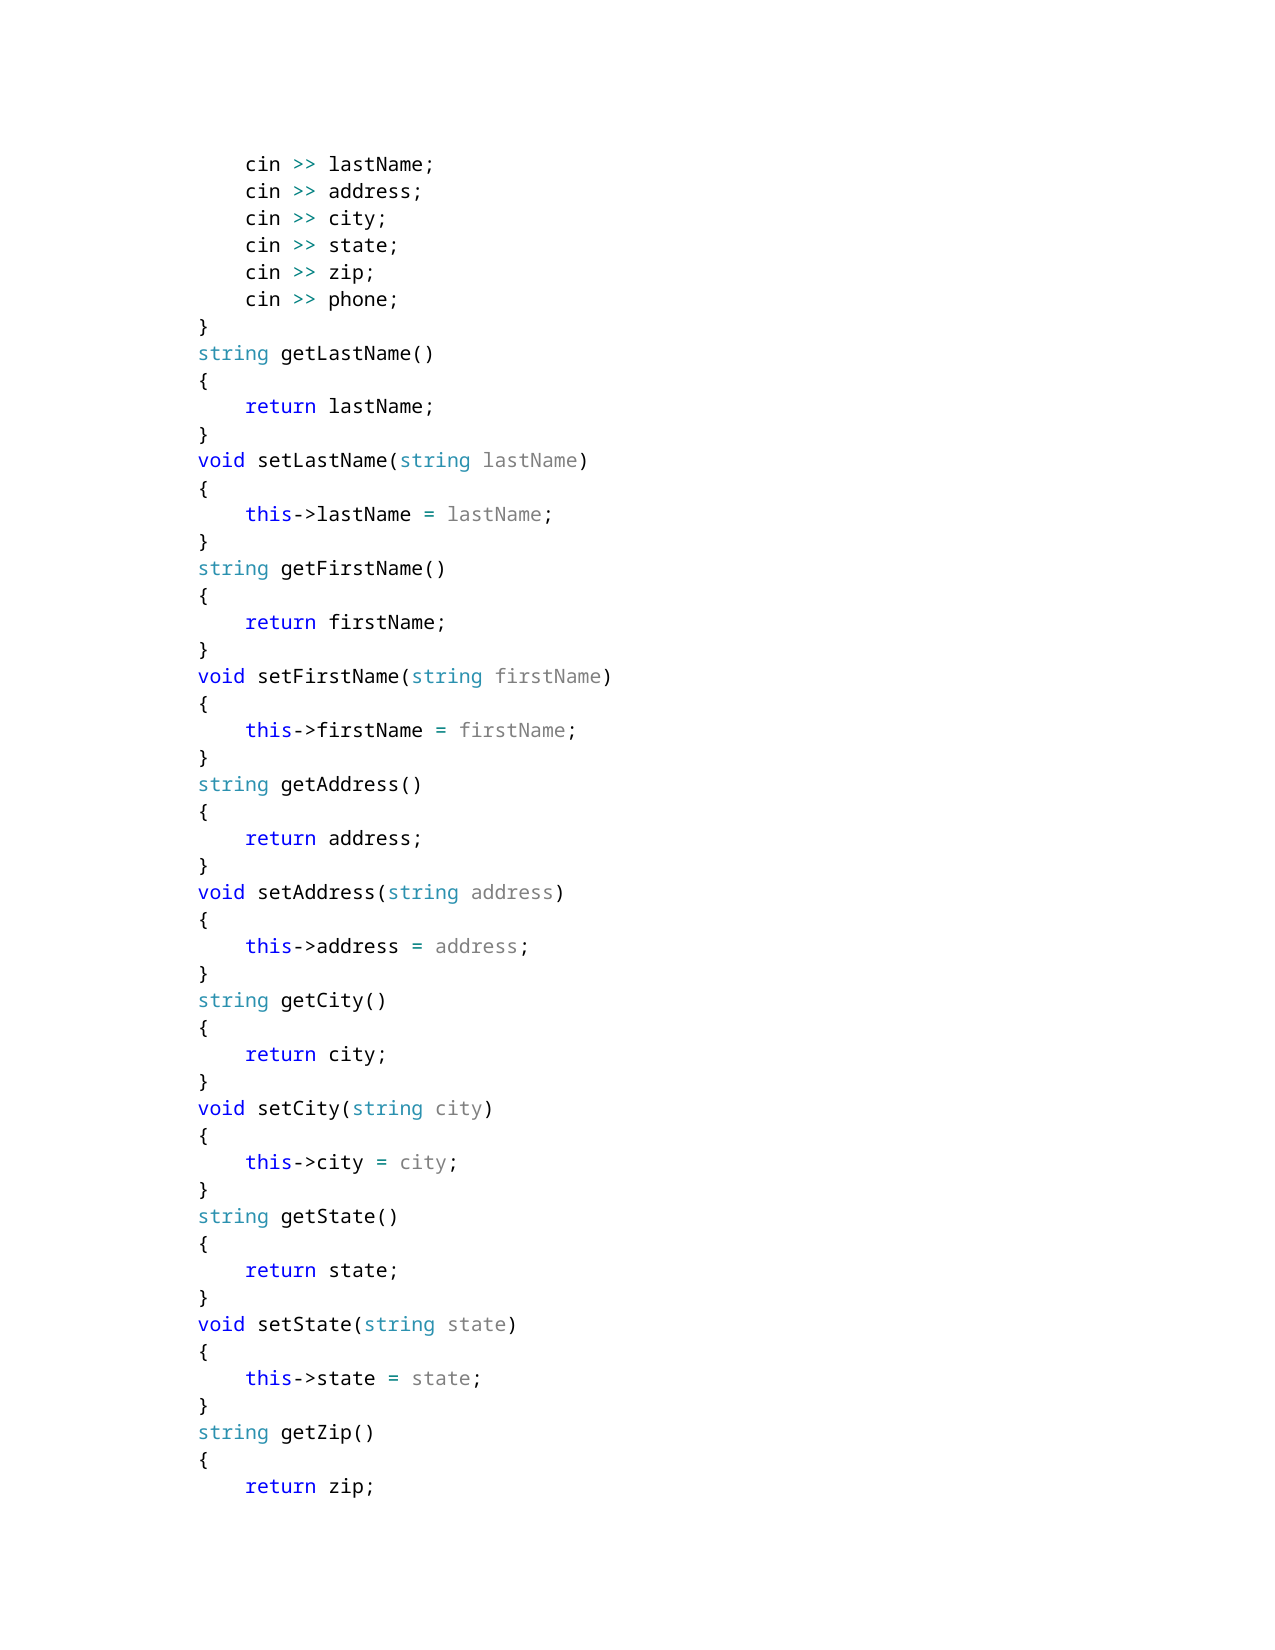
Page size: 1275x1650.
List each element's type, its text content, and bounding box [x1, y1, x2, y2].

text } [150, 1391, 1125, 1418]
text return lastName; [150, 393, 1125, 420]
text { [150, 905, 1125, 932]
text return firstName; [150, 609, 1125, 636]
text void setAddress(string address) [150, 878, 1125, 905]
text { [150, 474, 1125, 501]
text void setLastName(string lastName) [150, 447, 1125, 474]
text string getLastName() [150, 339, 1125, 366]
text void setFirstName(string firstName) [150, 663, 1125, 689]
text cin >> city; [150, 204, 1125, 231]
text } [150, 420, 1125, 447]
text cin >> phone; [150, 285, 1125, 312]
text this->address = address; [150, 932, 1125, 959]
text { [150, 1121, 1125, 1148]
text } [150, 636, 1125, 663]
text return city; [150, 1040, 1125, 1067]
text } [150, 1283, 1125, 1310]
text cin >> zip; [150, 258, 1125, 285]
text { [150, 366, 1125, 393]
text return zip; [150, 1472, 1125, 1499]
text } [150, 743, 1125, 771]
text cin >> state; [150, 231, 1125, 258]
text void setState(string state) [150, 1310, 1125, 1337]
text { [150, 797, 1125, 824]
text this->firstName = firstName; [150, 717, 1125, 743]
text { [150, 1445, 1125, 1472]
text this->state = state; [150, 1364, 1125, 1391]
text { [150, 1229, 1125, 1256]
text this->lastName = lastName; [150, 501, 1125, 528]
text } [150, 1067, 1125, 1094]
text string getCity() [150, 986, 1125, 1013]
text void setCity(string city) [150, 1094, 1125, 1121]
text { [150, 1013, 1125, 1040]
text cin >> lastName; [150, 150, 1125, 177]
text { [150, 1337, 1125, 1364]
text { [150, 582, 1125, 609]
text string getState() [150, 1202, 1125, 1229]
text } [150, 528, 1125, 555]
text string getZip() [150, 1418, 1125, 1445]
text cin >> address; [150, 177, 1125, 204]
text } [150, 312, 1125, 339]
text string getAddress() [150, 771, 1125, 797]
text } [150, 959, 1125, 986]
text } [150, 1175, 1125, 1202]
text { [150, 689, 1125, 717]
text this->city = city; [150, 1148, 1125, 1175]
text string getFirstName() [150, 555, 1125, 582]
text } [150, 851, 1125, 878]
text return state; [150, 1256, 1125, 1283]
text return address; [150, 824, 1125, 851]
